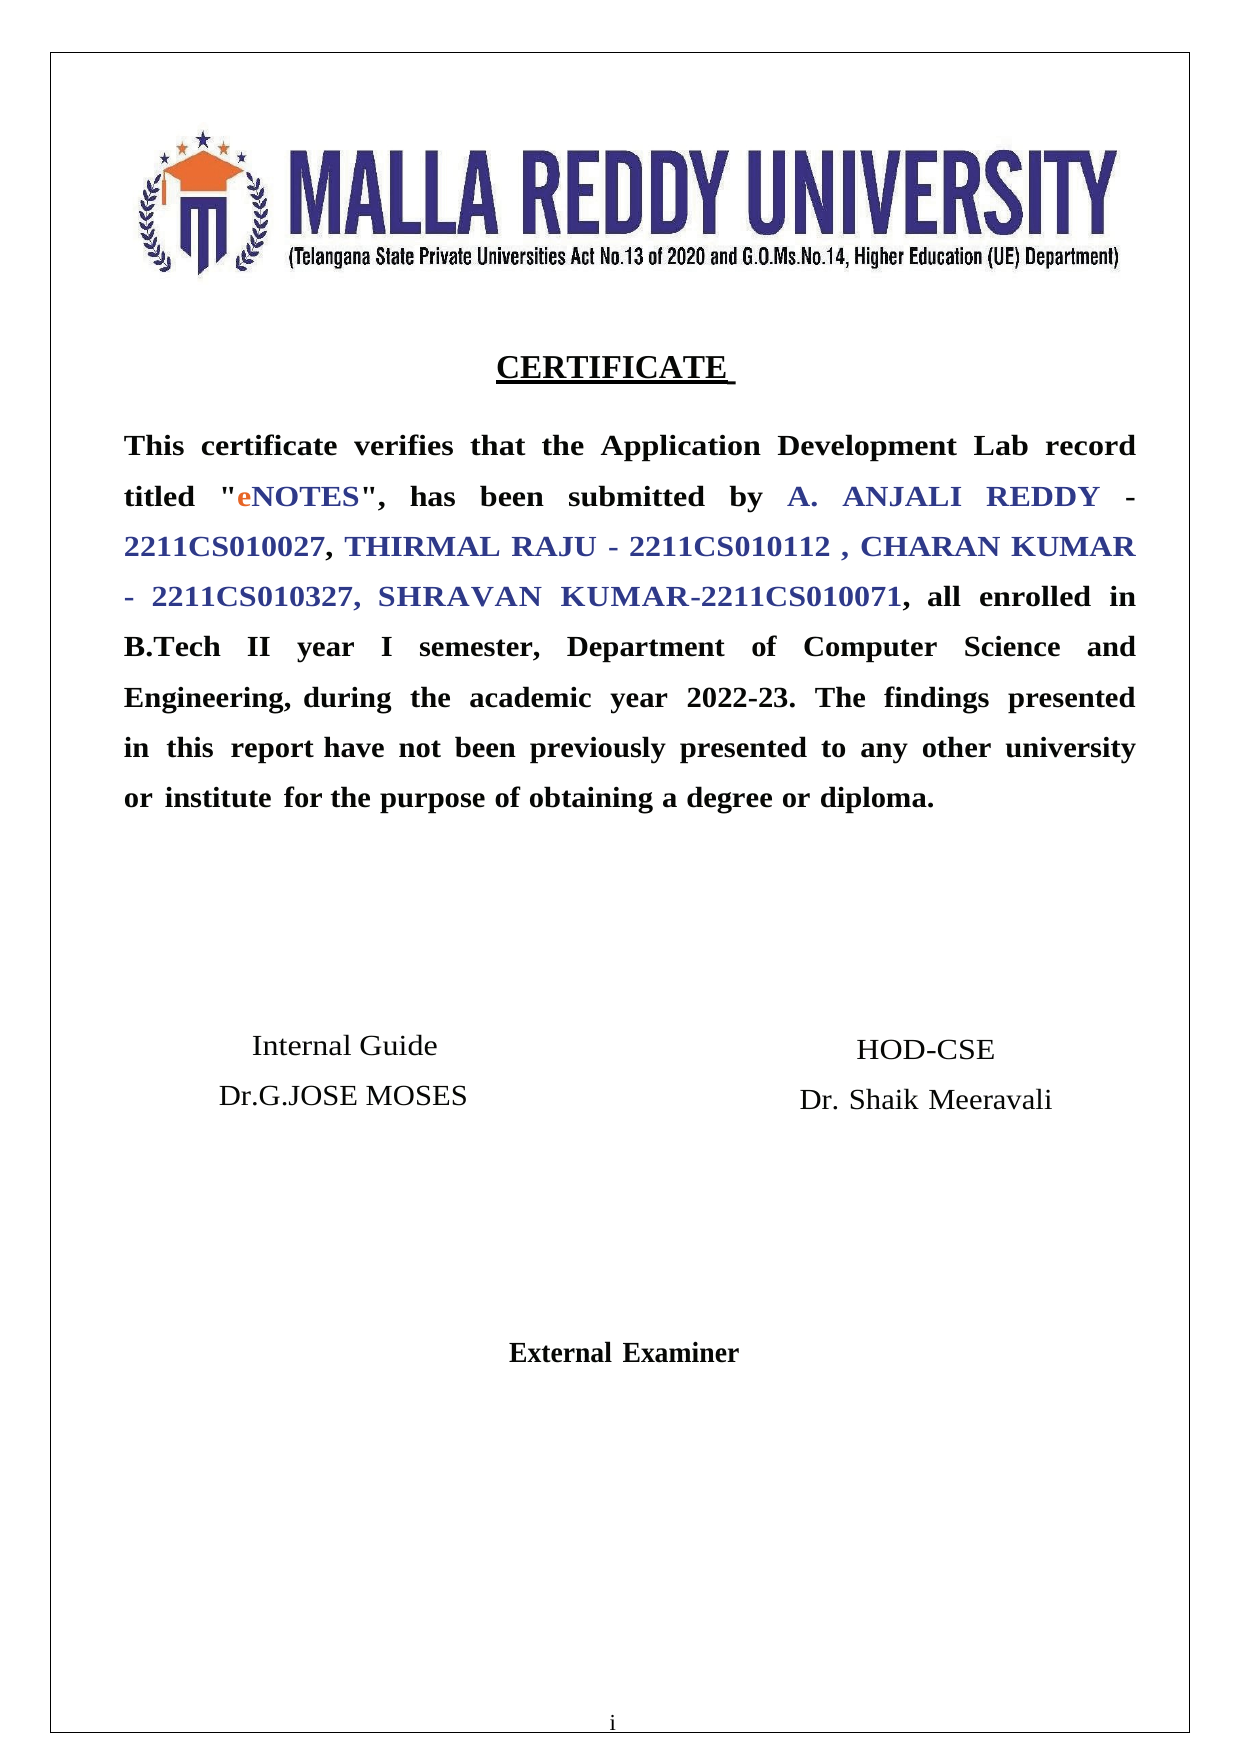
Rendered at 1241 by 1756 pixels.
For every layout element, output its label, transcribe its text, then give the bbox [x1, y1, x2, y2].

text Dr. Shaik Meeravali [797, 1082, 1054, 1116]
picture [132, 122, 1121, 285]
text HOD-CSE [797, 1032, 1054, 1066]
text External Examiner [430, 1335, 818, 1369]
text This certificate verifies that the Application Development Lab record titled "eNOTES", has been submitted by A. ANJALI REDDY - 2211CS010027, THIRMAL RAJU - 2211CS010112 , CHARAN KUMAR - 2211CS010327, SHRAVAN KUMAR-2211CS010071, all enrolled in B.Tech II year I semester, Department of Computer Science and Engineering, during the academic year 2022-23. The findings presented in this report have not been previously presented to any other university or institute for the purpose of obtaining a degree or diploma. [124, 428, 1136, 814]
text Internal Guide Dr.G.JOSE MOSES [218, 1028, 492, 1111]
text CERTIFICATE [248, 347, 975, 385]
